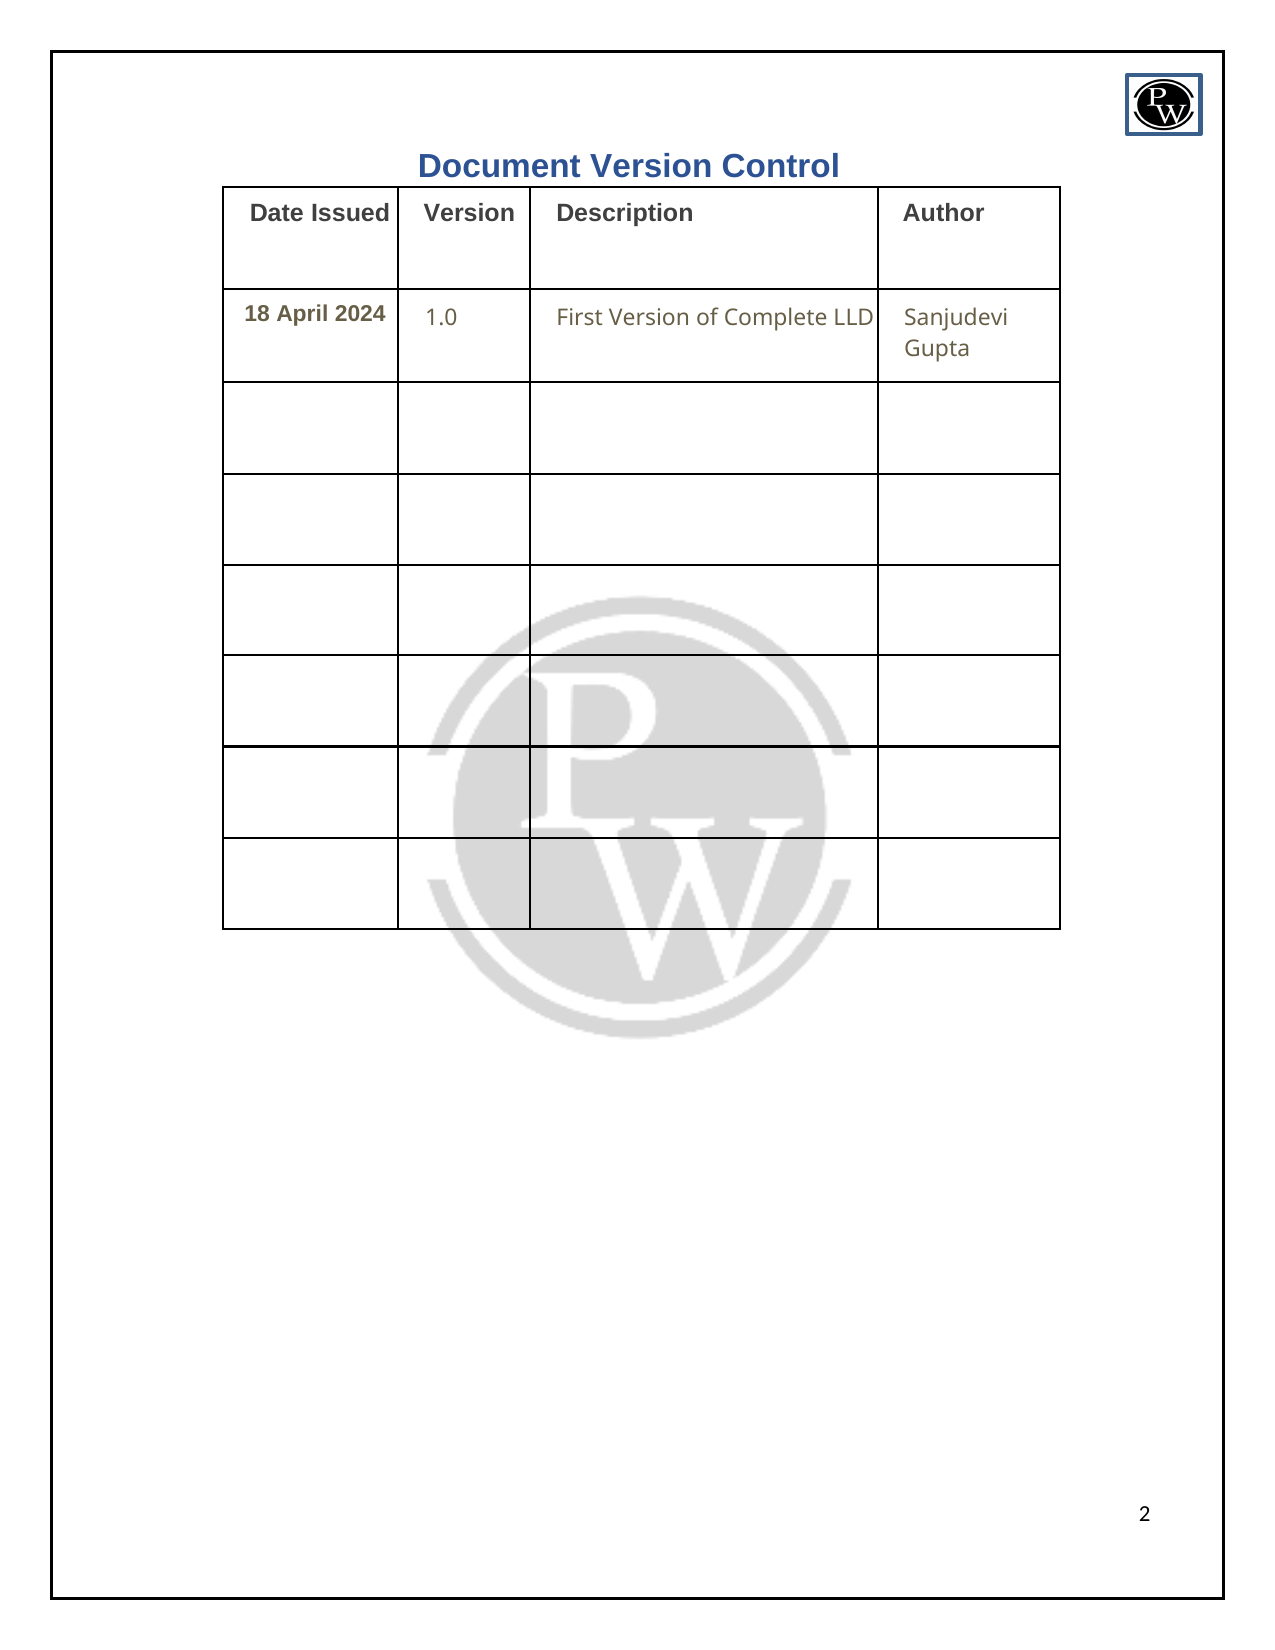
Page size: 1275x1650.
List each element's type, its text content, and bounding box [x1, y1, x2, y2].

table_cell [224, 839, 397, 928]
table_cell [531, 839, 877, 928]
table_cell [224, 475, 397, 564]
table_cell [531, 383, 877, 472]
table_cell [224, 656, 397, 745]
table_cell [879, 839, 1059, 928]
table_cell [224, 566, 397, 654]
table_cell 1.0 [399, 290, 529, 381]
table_cell Sanjudevi Gupta [879, 290, 1059, 381]
table_cell 18 April 2024 [224, 290, 397, 381]
table_cell [399, 748, 529, 837]
table_cell [399, 566, 529, 654]
table_cell [879, 475, 1059, 564]
table_cell [531, 748, 877, 837]
table_cell [399, 475, 529, 564]
table_header Version [399, 188, 529, 288]
table_cell [879, 383, 1059, 472]
text Document Version Control [416, 146, 841, 185]
table_cell [224, 383, 397, 472]
table_cell [879, 748, 1059, 837]
table_cell [531, 475, 877, 564]
table_header Author [879, 188, 1059, 288]
table_cell [531, 566, 877, 654]
table_cell First Version of Complete LLD [531, 290, 877, 381]
table_cell [531, 656, 877, 745]
table_cell [879, 566, 1059, 654]
picture [1129, 77, 1198, 132]
table_cell [224, 748, 397, 837]
table_header Date Issued [224, 188, 397, 288]
table_cell [879, 656, 1059, 745]
table_cell [399, 656, 529, 745]
table_cell [399, 383, 529, 472]
table_header Description [531, 188, 877, 288]
table_cell [399, 839, 529, 928]
